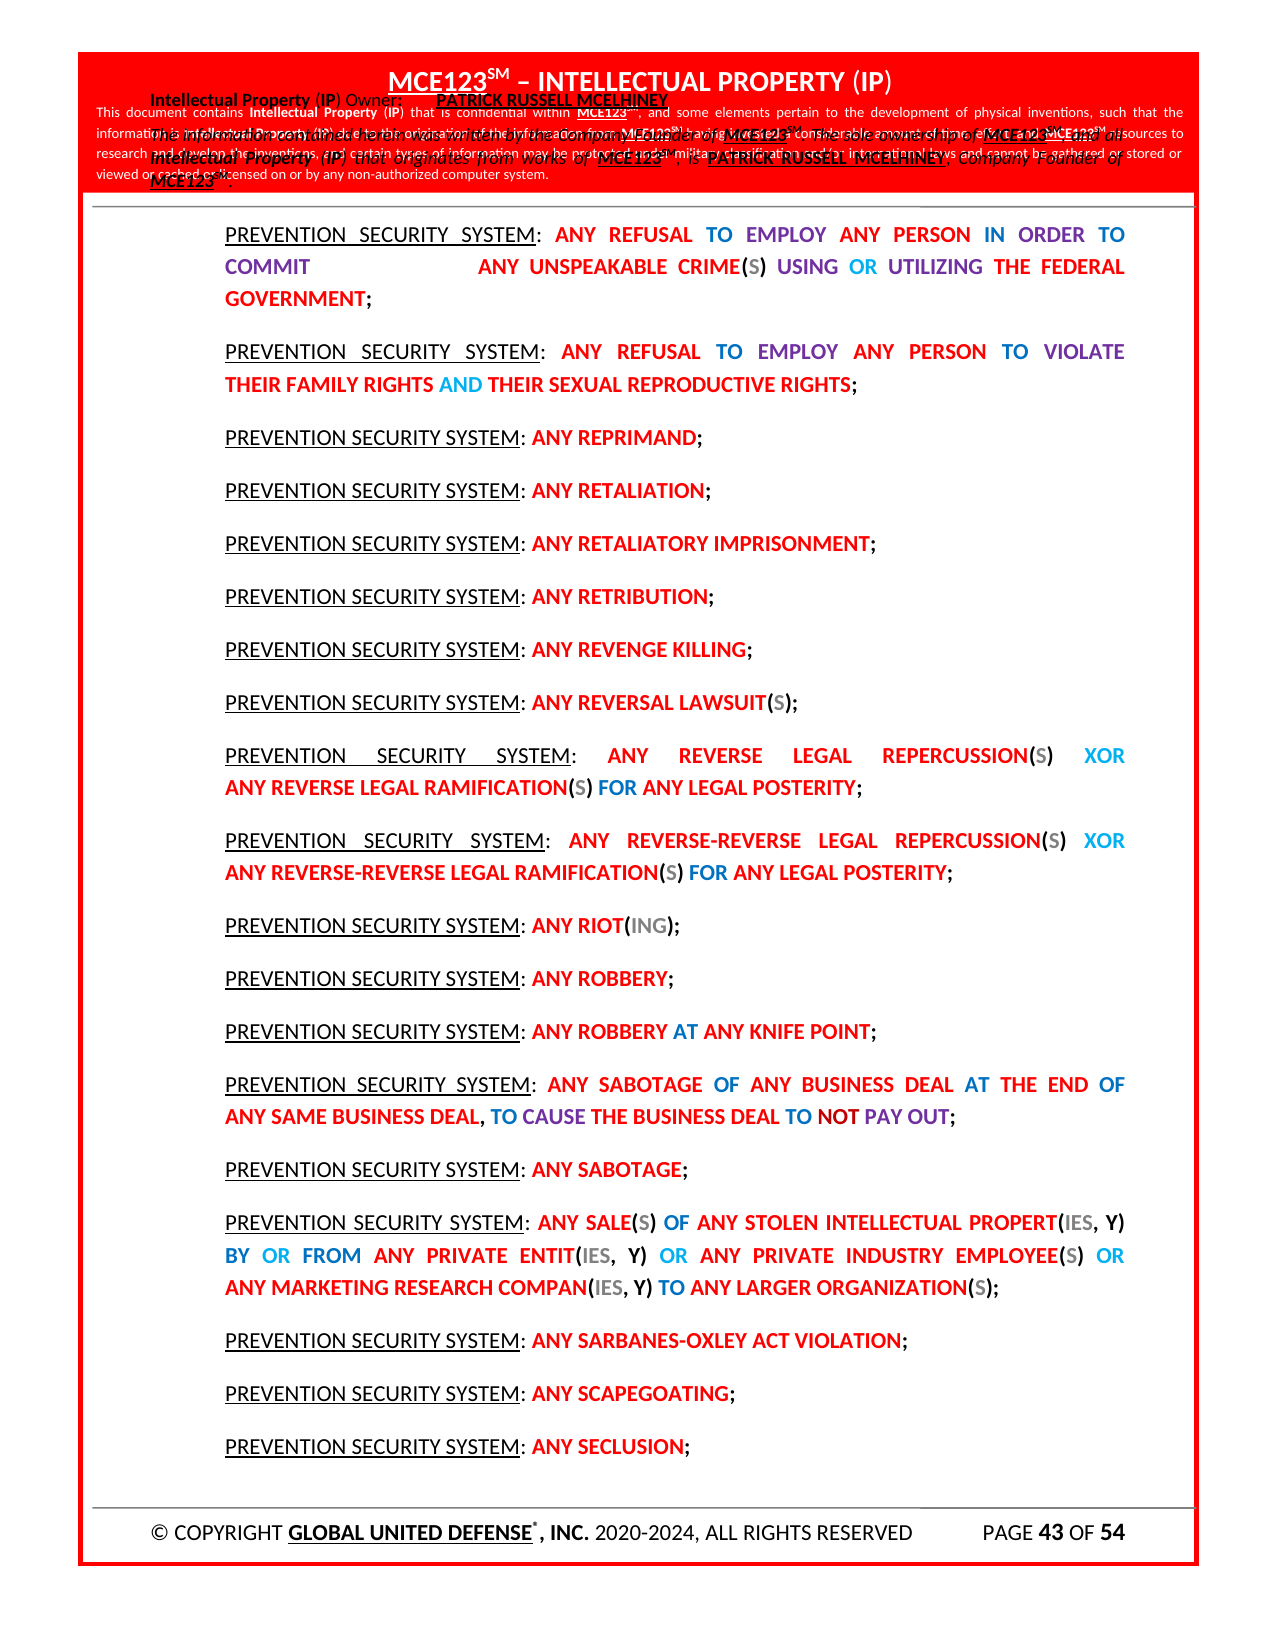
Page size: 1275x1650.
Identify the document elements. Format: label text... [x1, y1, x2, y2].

text PREVENTION SECURITY SYSTEM: ANY SECLUSION; [225, 1432, 1125, 1460]
text PREVENTION SECURITY SYSTEM: ANY SARBANES-OXLEY ACT VIOLATION; [225, 1326, 1125, 1354]
text PREVENTION SECURITY SYSTEM: ANY SCAPEGOATING; [225, 1379, 1125, 1407]
text PREVENTION SECURITY SYSTEM: ANY RETALIATORY IMPRISONMENT; [225, 529, 1125, 557]
text PREVENTION SECURITY SYSTEM: ANY REVERSE LEGAL REPERCUSSION(S) XOR ANY REVERSE LEGAL RAMIFICATION(S) FOR ANY LEGAL POSTERITY; [225, 741, 1125, 801]
text PREVENTION SECURITY SYSTEM: ANY RETALIATION; [225, 476, 1125, 504]
text PREVENTION SECURITY SYSTEM: ANY REFUSAL TO EMPLOY ANY PERSON TO VIOLATE THEIR FAMILY RIGHTS AND THEIR SEXUAL REPRODUCTIVE RIGHTS; [225, 337, 1125, 398]
text PREVENTION SECURITY SYSTEM: ANY SABOTAGE; [225, 1156, 1125, 1183]
text PREVENTION SECURITY SYSTEM: ANY REVERSE-REVERSE LEGAL REPERCUSSION(S) XOR ANY REVERSE-REVERSE LEGAL RAMIFICATION(S) FOR ANY LEGAL POSTERITY; [225, 826, 1125, 886]
text PREVENTION SECURITY SYSTEM: ANY REVENGE KILLING; [225, 635, 1125, 663]
text PREVENTION SECURITY SYSTEM: ANY REVERSAL LAWSUIT(S); [225, 688, 1125, 716]
text PREVENTION SECURITY SYSTEM: ANY SALE(S) OF ANY STOLEN INTELLECTUAL PROPERT(IES, Y) BY OR FROM ANY PRIVATE ENTIT(IES, Y) OR ANY PRIVATE INDUSTRY EMPLOYEE(S) OR ANY MARKETING RESEARCH COMPAN(IES, Y) TO ANY LARGER ORGANIZATION(S); [225, 1208, 1125, 1301]
text PREVENTION SECURITY SYSTEM: ANY ROBBERY; [225, 964, 1125, 992]
text PREVENTION SECURITY SYSTEM: ANY RIOT(ING); [225, 911, 1125, 939]
text PREVENTION SECURITY SYSTEM: ANY RETRIBUTION; [225, 582, 1125, 610]
text PREVENTION SECURITY SYSTEM: ANY SABOTAGE OF ANY BUSINESS DEAL AT THE END OF ANY SAME BUSINESS DEAL, TO CAUSE THE BUSINESS DEAL TO NOT PAY OUT; [225, 1070, 1125, 1131]
text PREVENTION SECURITY SYSTEM: ANY REFUSAL TO EMPLOY ANY PERSON IN ORDER TO COMMIT ANY UNSPEAKABLE CRIME(S) USING OR UTILIZING THE FEDERAL GOVERNMENT; [225, 220, 1125, 312]
text PREVENTION SECURITY SYSTEM: ANY ROBBERY AT ANY KNIFE POINT; [225, 1017, 1125, 1045]
text PREVENTION SECURITY SYSTEM: ANY REPRIMAND; [225, 423, 1125, 451]
